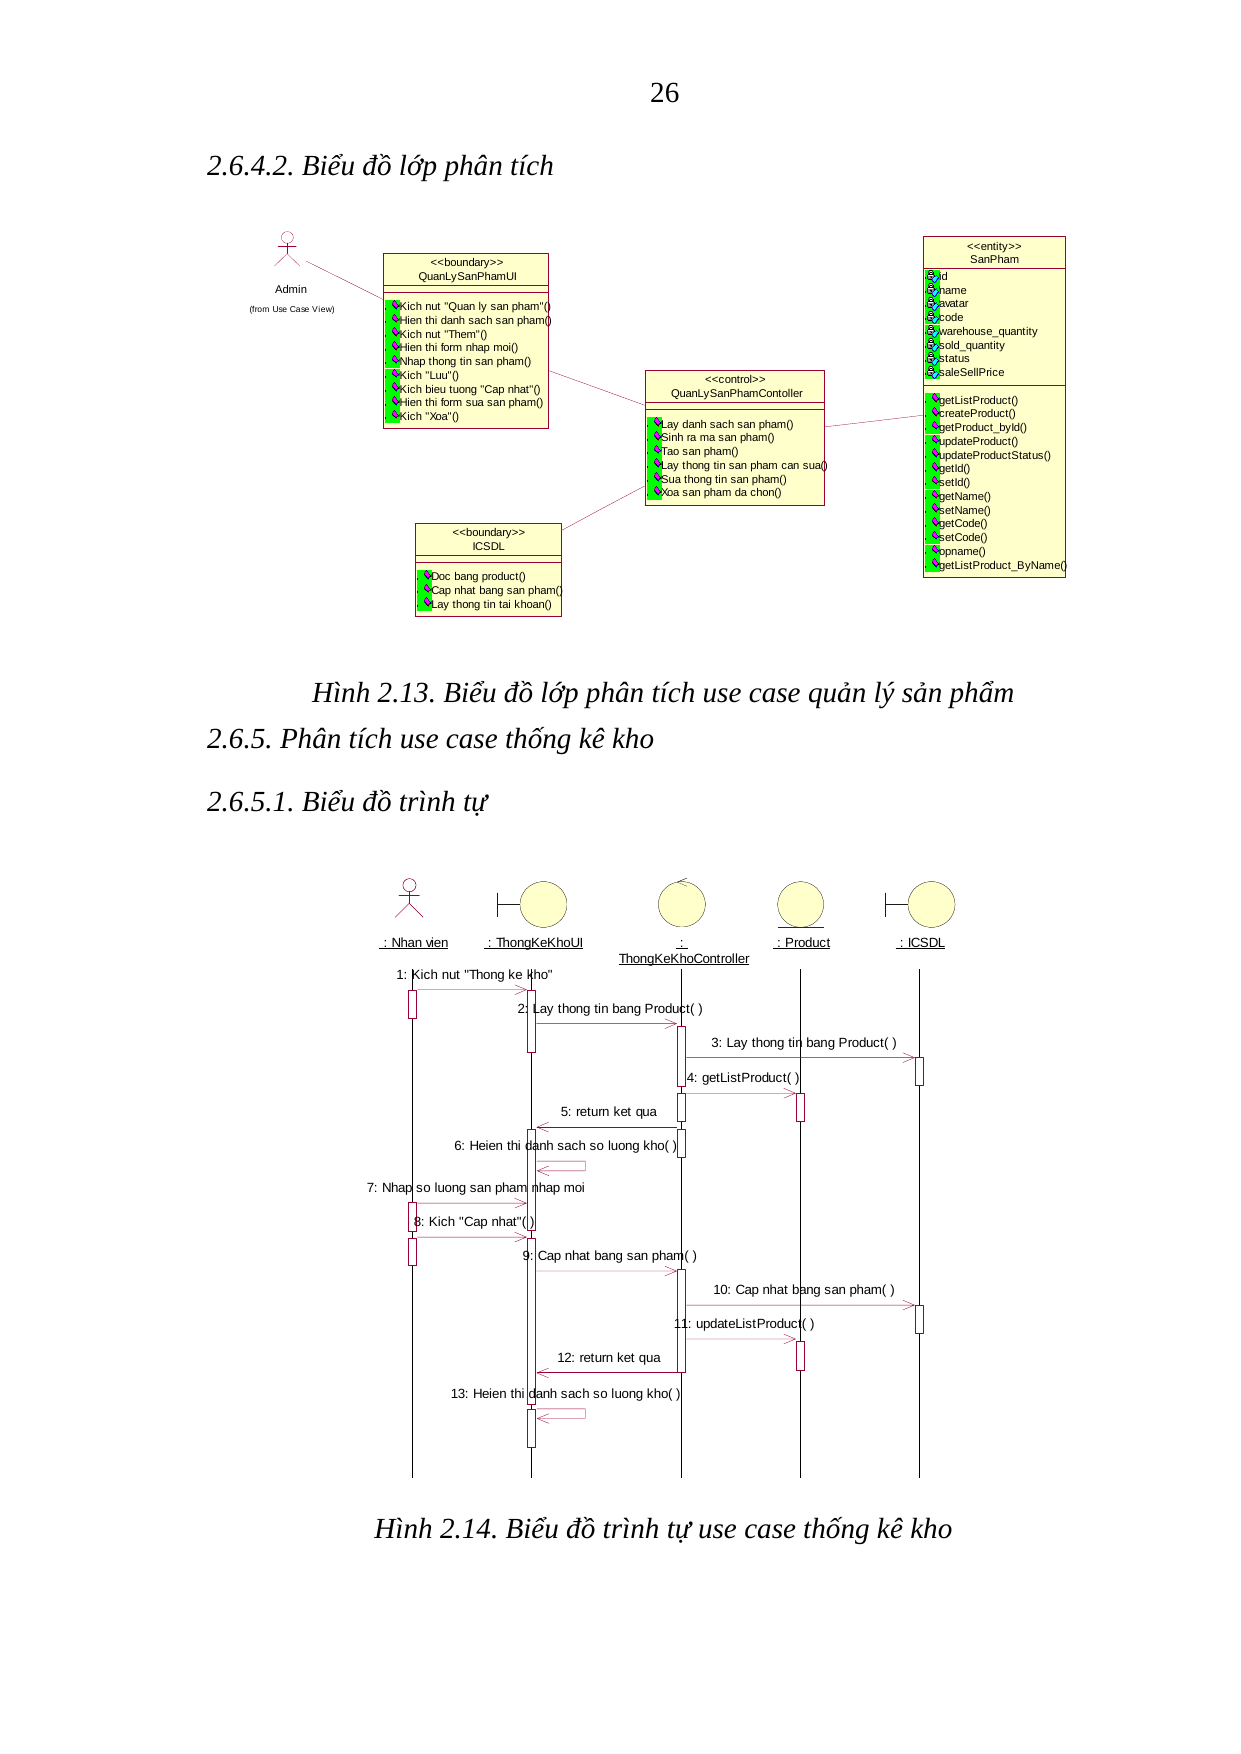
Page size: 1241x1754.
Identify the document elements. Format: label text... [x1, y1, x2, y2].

subtitle Biểu đồ lớp phân tích [207, 148, 1122, 181]
subtitle Biểu đồ trình tự [207, 784, 1122, 817]
subtitle Phân tích use case thống kê kho [207, 721, 1122, 754]
text Hình 2.13. Biểu đồ lớp phân tích use case quản lý sản phẩm [207, 675, 1122, 708]
text Hình 2.14. Biểu đồ trình tự use case thống kê kho [207, 1511, 1122, 1544]
